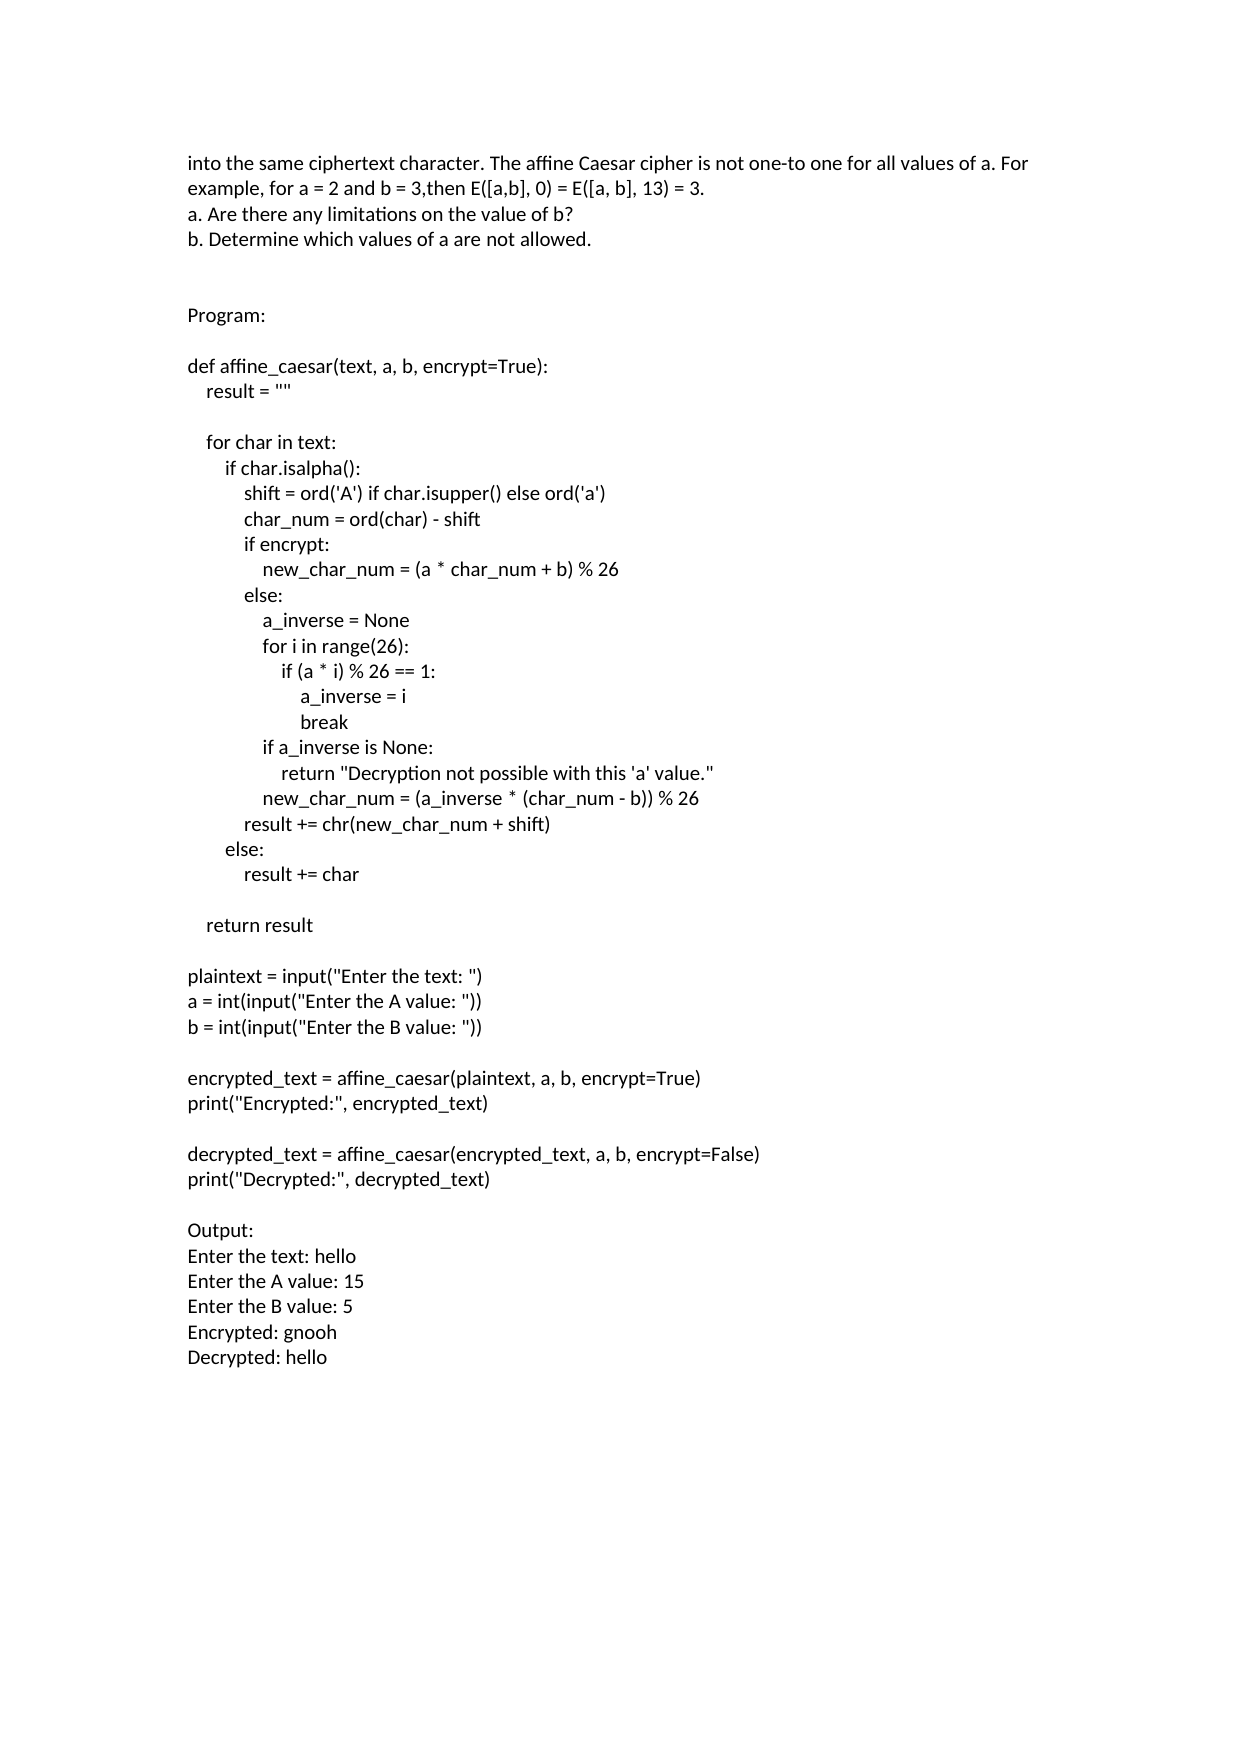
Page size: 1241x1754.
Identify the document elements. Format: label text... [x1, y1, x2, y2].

list print("Decrypted:", decrypted_text) [187, 1167, 1053, 1192]
list return result [187, 912, 1053, 938]
list Decrypted: hello [187, 1344, 1053, 1370]
list a_inverse = i [187, 684, 1053, 709]
list def affine_caesar(text, a, b, encrypt=True): [187, 353, 1053, 379]
list b. Determine which values of a are not allowed. [187, 226, 1053, 252]
list return "Decryption not possible with this 'a' value." [187, 760, 1053, 785]
list Enter the B value: 5 [187, 1294, 1053, 1319]
list print("Encrypted:", encrypted_text) [187, 1090, 1053, 1116]
list Enter the A value: 15 [187, 1268, 1053, 1294]
list if (a * i) % 26 == 1: [187, 658, 1053, 684]
list Output: [187, 1217, 1053, 1243]
list for char in text: [187, 429, 1053, 455]
list result = "" [187, 379, 1053, 404]
list result += chr(new_char_num + shift) [187, 811, 1053, 836]
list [187, 150, 1053, 201]
list decrypted_text = affine_caesar(encrypted_text, a, b, encrypt=False) [187, 1141, 1053, 1167]
list shift = ord('A') if char.isupper() else ord('a') [187, 480, 1053, 506]
list a_inverse = None [187, 607, 1053, 633]
list a. Are there any limitations on the value of b? [187, 201, 1053, 226]
list b = int(input("Enter the B value: ")) [187, 1014, 1053, 1039]
list plaintext = input("Enter the text: ") [187, 963, 1053, 989]
list Encrypted: gnooh [187, 1319, 1053, 1344]
list if char.isalpha(): [187, 455, 1053, 480]
list break [187, 709, 1053, 734]
list for i in range(26): [187, 633, 1053, 658]
list Enter the text: hello [187, 1243, 1053, 1268]
list if a_inverse is None: [187, 734, 1053, 760]
list result += char [187, 862, 1053, 887]
list encrypted_text = affine_caesar(plaintext, a, b, encrypt=True) [187, 1065, 1053, 1090]
list if encrypt: [187, 531, 1053, 557]
list new_char_num = (a_inverse * (char_num - b)) % 26 [187, 785, 1053, 811]
list a = int(input("Enter the A value: ")) [187, 989, 1053, 1014]
list Program: [187, 302, 1053, 328]
list else: [187, 836, 1053, 862]
list else: [187, 582, 1053, 607]
list char_num = ord(char) - shift [187, 506, 1053, 531]
list new_char_num = (a * char_num + b) % 26 [187, 557, 1053, 582]
